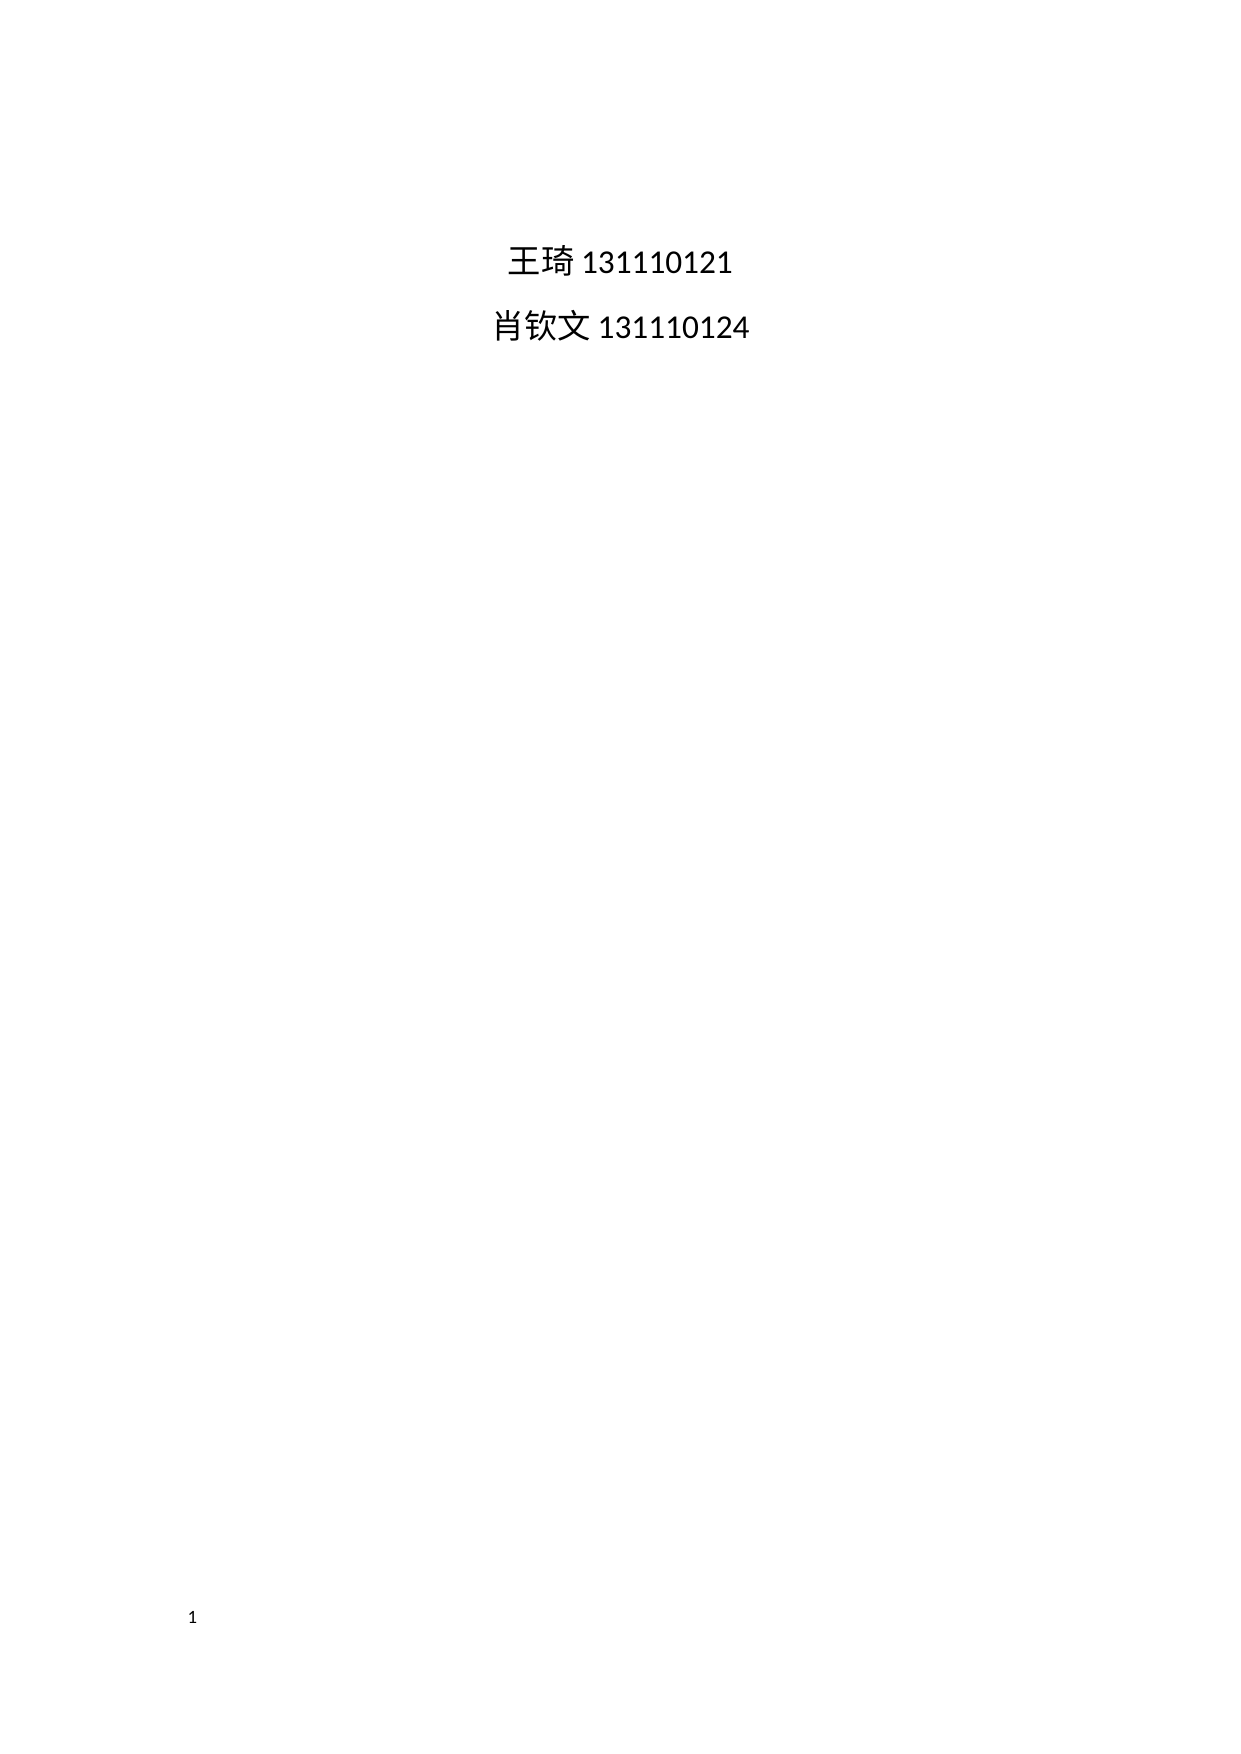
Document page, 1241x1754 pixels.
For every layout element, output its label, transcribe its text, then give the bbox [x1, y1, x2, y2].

text 肖钦文131110124 [187, 292, 1053, 357]
text 王琦131110121 [187, 227, 1053, 292]
